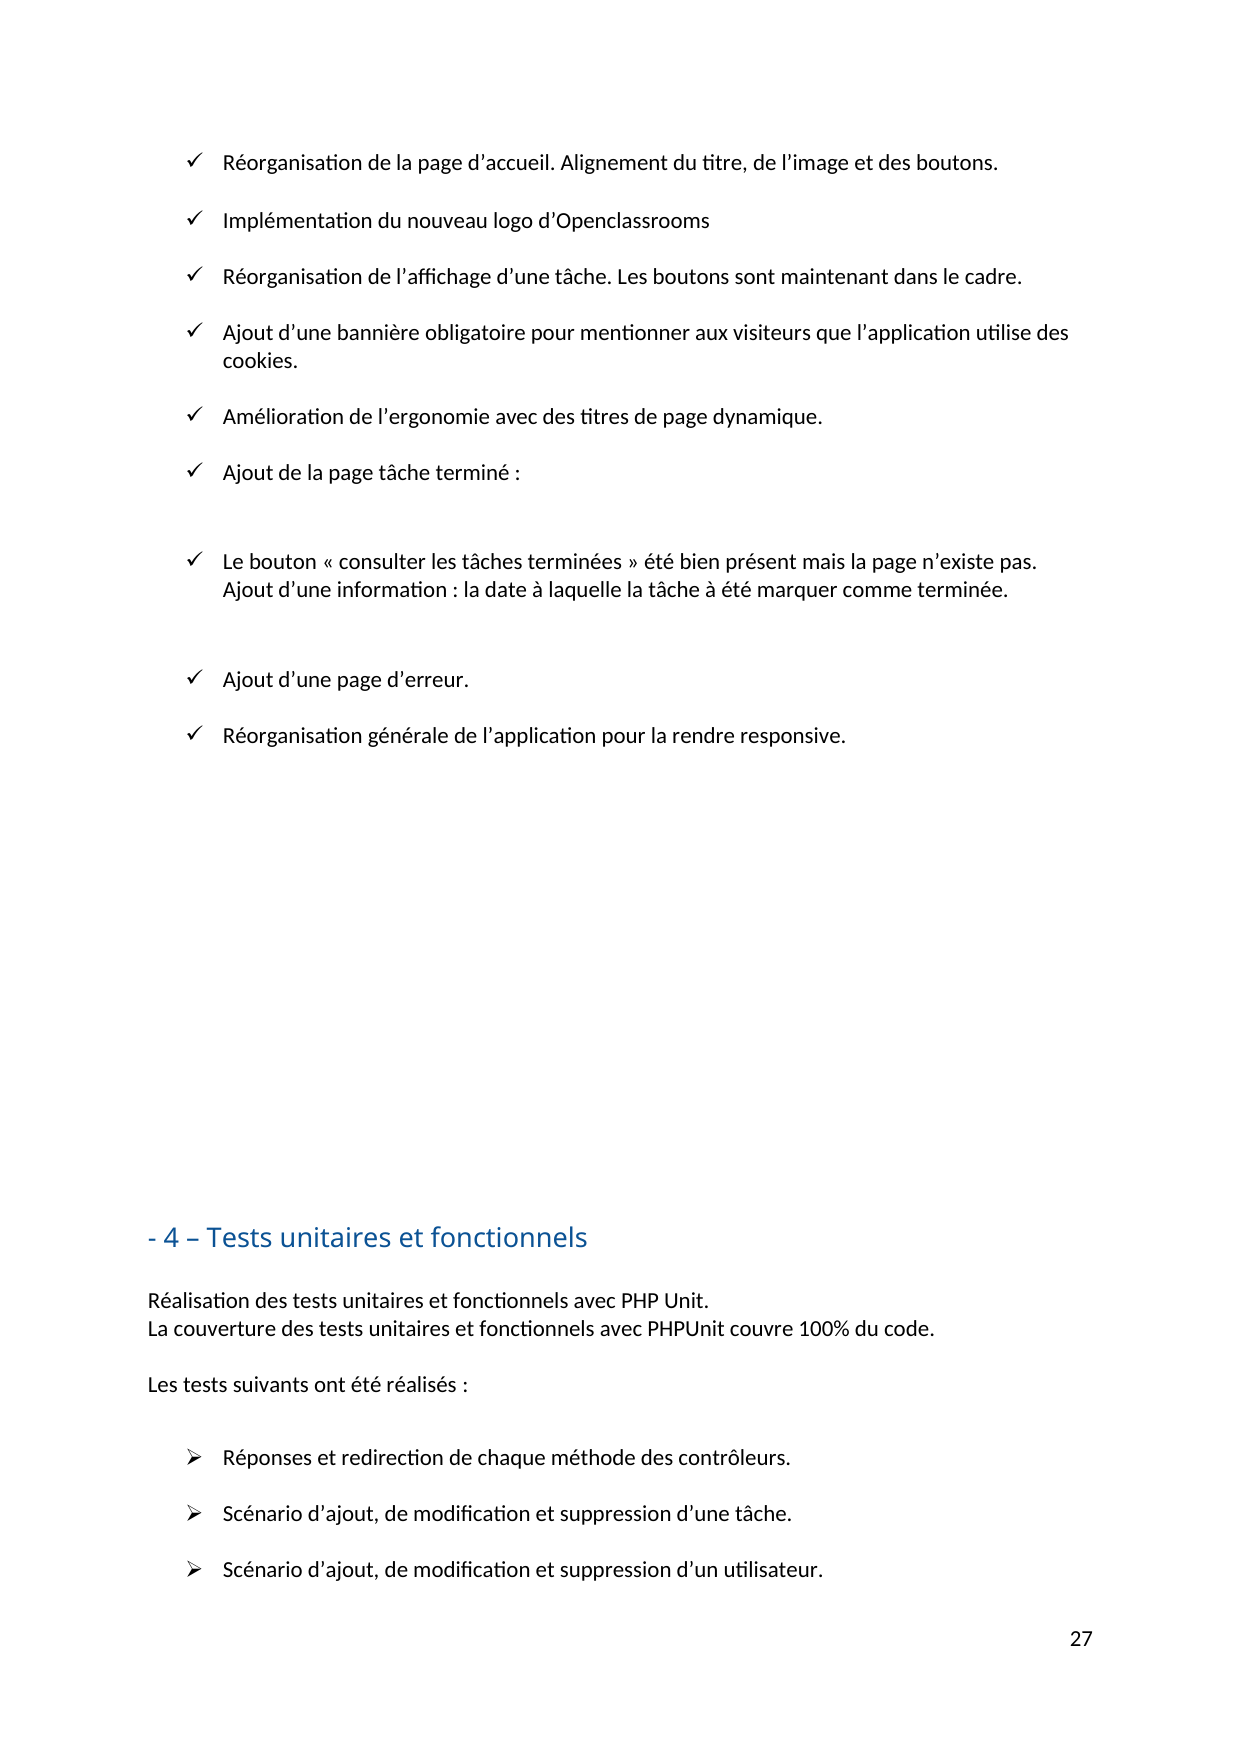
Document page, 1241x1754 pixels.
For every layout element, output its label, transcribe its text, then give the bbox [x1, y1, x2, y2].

text Réalisation des tests unitaires et fonctionnels avec PHP Unit. [148, 1286, 1093, 1314]
list Réorganisation générale de l’application pour la rendre responsive. [185, 721, 1093, 749]
list Ajout d’une bannière obligatoire pour mentionner aux visiteurs que l’application utilise des cookies. [185, 318, 1093, 374]
list Ajout de la page tâche terminé : [185, 458, 1093, 486]
list Implémentation du nouveau logo d’Openclassrooms [185, 206, 1093, 234]
list Le bouton « consulter les tâches terminées » été bien présent mais la page n’existe pas. Ajout d’une information : la date à laquelle la tâche à été marquer comme terminée. [185, 547, 1093, 603]
list Ajout d’une page d’erreur. [185, 665, 1093, 693]
list Réponses et redirection de chaque méthode des contrôleurs. [185, 1443, 1093, 1471]
list Scénario d’ajout, de modification et suppression d’un utilisateur. [185, 1555, 1093, 1583]
text Les tests suivants ont été réalisés : [148, 1370, 1093, 1398]
subtitle - 4 – Tests unitaires et fonctionnels [148, 1218, 1093, 1255]
list Réorganisation de la page d’accueil. Alignement du titre, de l’image et des boutons. [185, 148, 1093, 176]
list Réorganisation de l’affichage d’une tâche. Les boutons sont maintenant dans le cadre. [185, 262, 1093, 290]
list Scénario d’ajout, de modification et suppression d’une tâche. [185, 1499, 1093, 1527]
text La couverture des tests unitaires et fonctionnels avec PHPUnit couvre 100% du code. [148, 1314, 1093, 1342]
list Amélioration de l’ergonomie avec des titres de page dynamique. [185, 402, 1093, 430]
